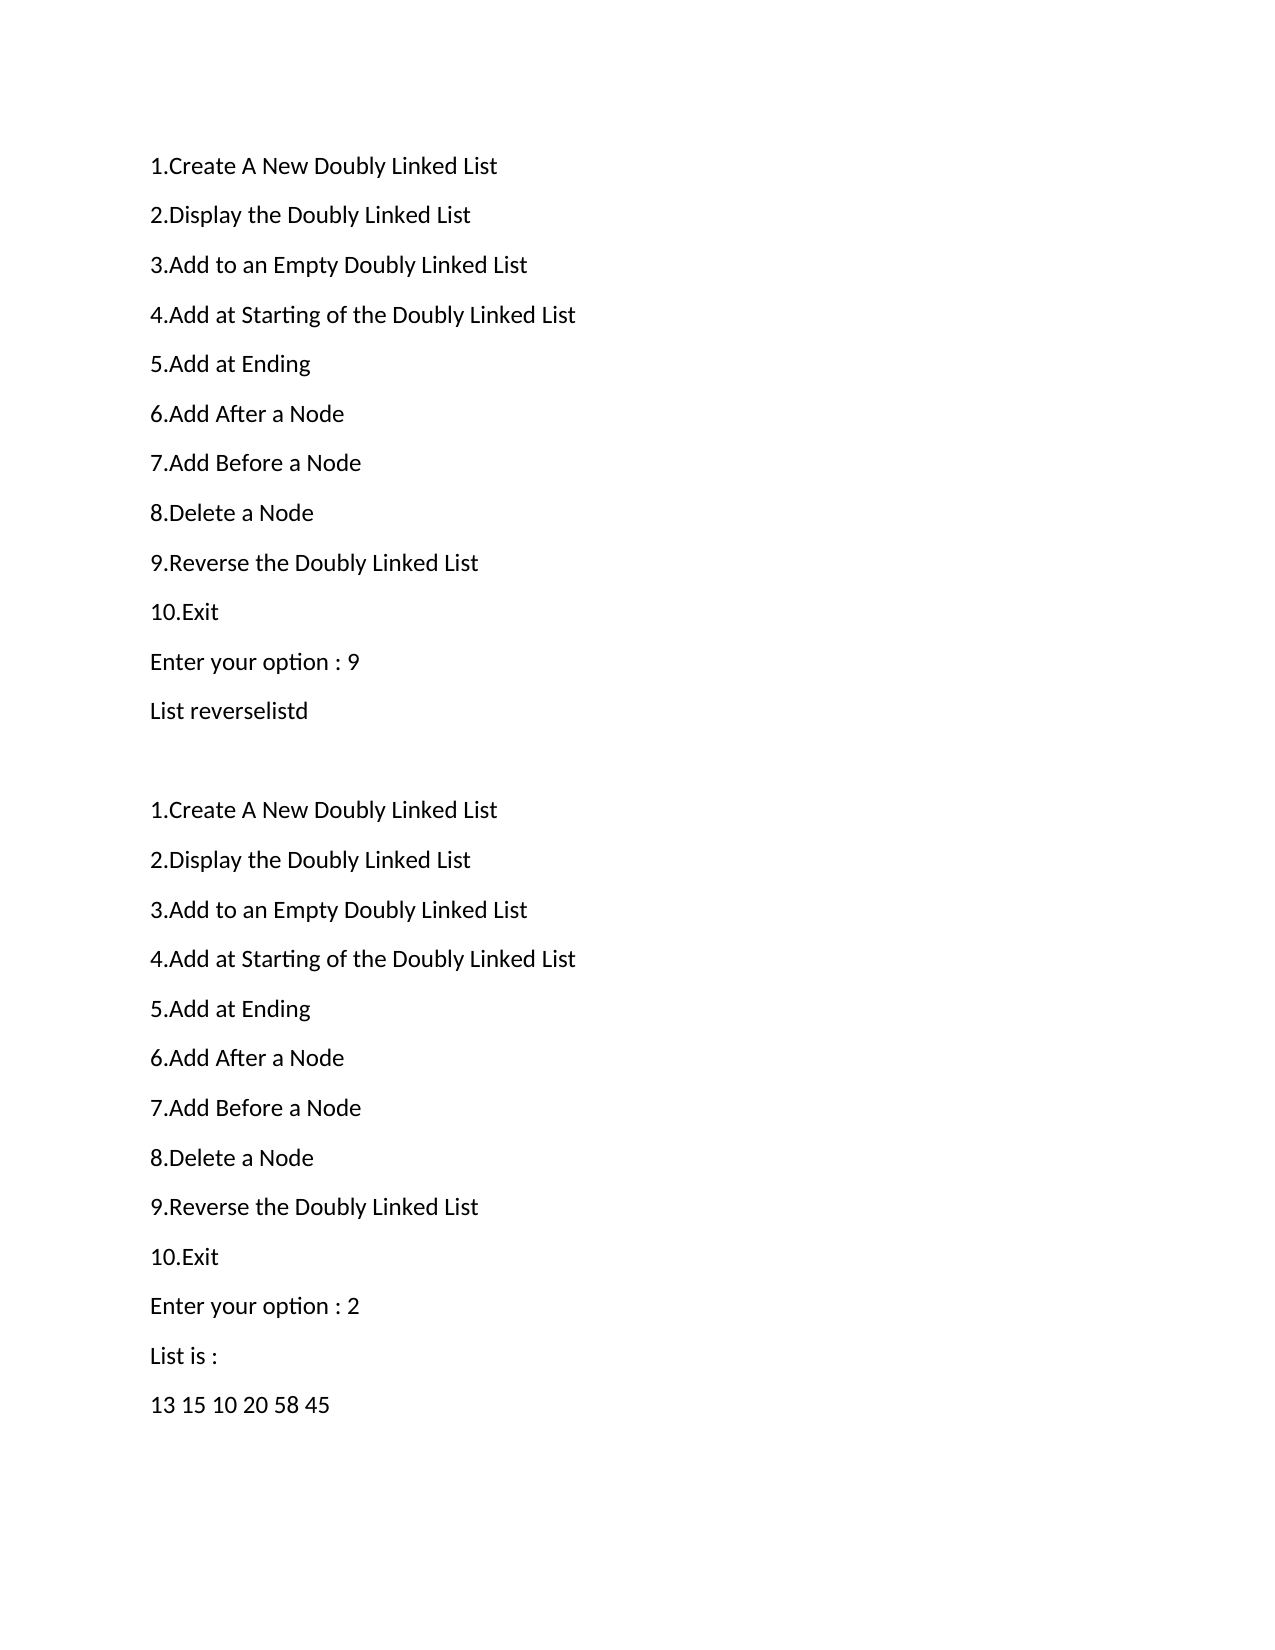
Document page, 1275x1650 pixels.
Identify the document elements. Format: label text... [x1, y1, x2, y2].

text 2.Display the Doubly Linked List [150, 199, 1125, 230]
text 6.Add After a Node [150, 398, 1125, 428]
text 10.Exit [150, 1241, 1125, 1271]
text 1.Create A New Doubly Linked List [150, 794, 1125, 825]
text 3.Add to an Empty Doubly Linked List [150, 894, 1125, 924]
text 6.Add After a Node [150, 1042, 1125, 1073]
text 8.Delete a Node [150, 497, 1125, 528]
text 10.Exit [150, 596, 1125, 627]
text 5.Add at Ending [150, 993, 1125, 1023]
text 8.Delete a Node [150, 1142, 1125, 1172]
text 9.Reverse the Doubly Linked List [150, 1191, 1125, 1222]
text 9.Reverse the Doubly Linked List [150, 547, 1125, 577]
text Enter your option : 2 [150, 1290, 1125, 1321]
text Enter your option : 9 [150, 646, 1125, 676]
text 7.Add Before a Node [150, 1092, 1125, 1123]
text 1.Create A New Doubly Linked List [150, 150, 1125, 181]
text 13 15 10 20 58 45 [150, 1389, 1125, 1420]
text 3.Add to an Empty Doubly Linked List [150, 249, 1125, 280]
text 4.Add at Starting of the Doubly Linked List [150, 943, 1125, 974]
text List reverselistd [150, 695, 1125, 726]
text 5.Add at Ending [150, 348, 1125, 379]
text 7.Add Before a Node [150, 447, 1125, 478]
text 4.Add at Starting of the Doubly Linked List [150, 299, 1125, 329]
text 2.Display the Doubly Linked List [150, 844, 1125, 875]
text List is : [150, 1340, 1125, 1371]
